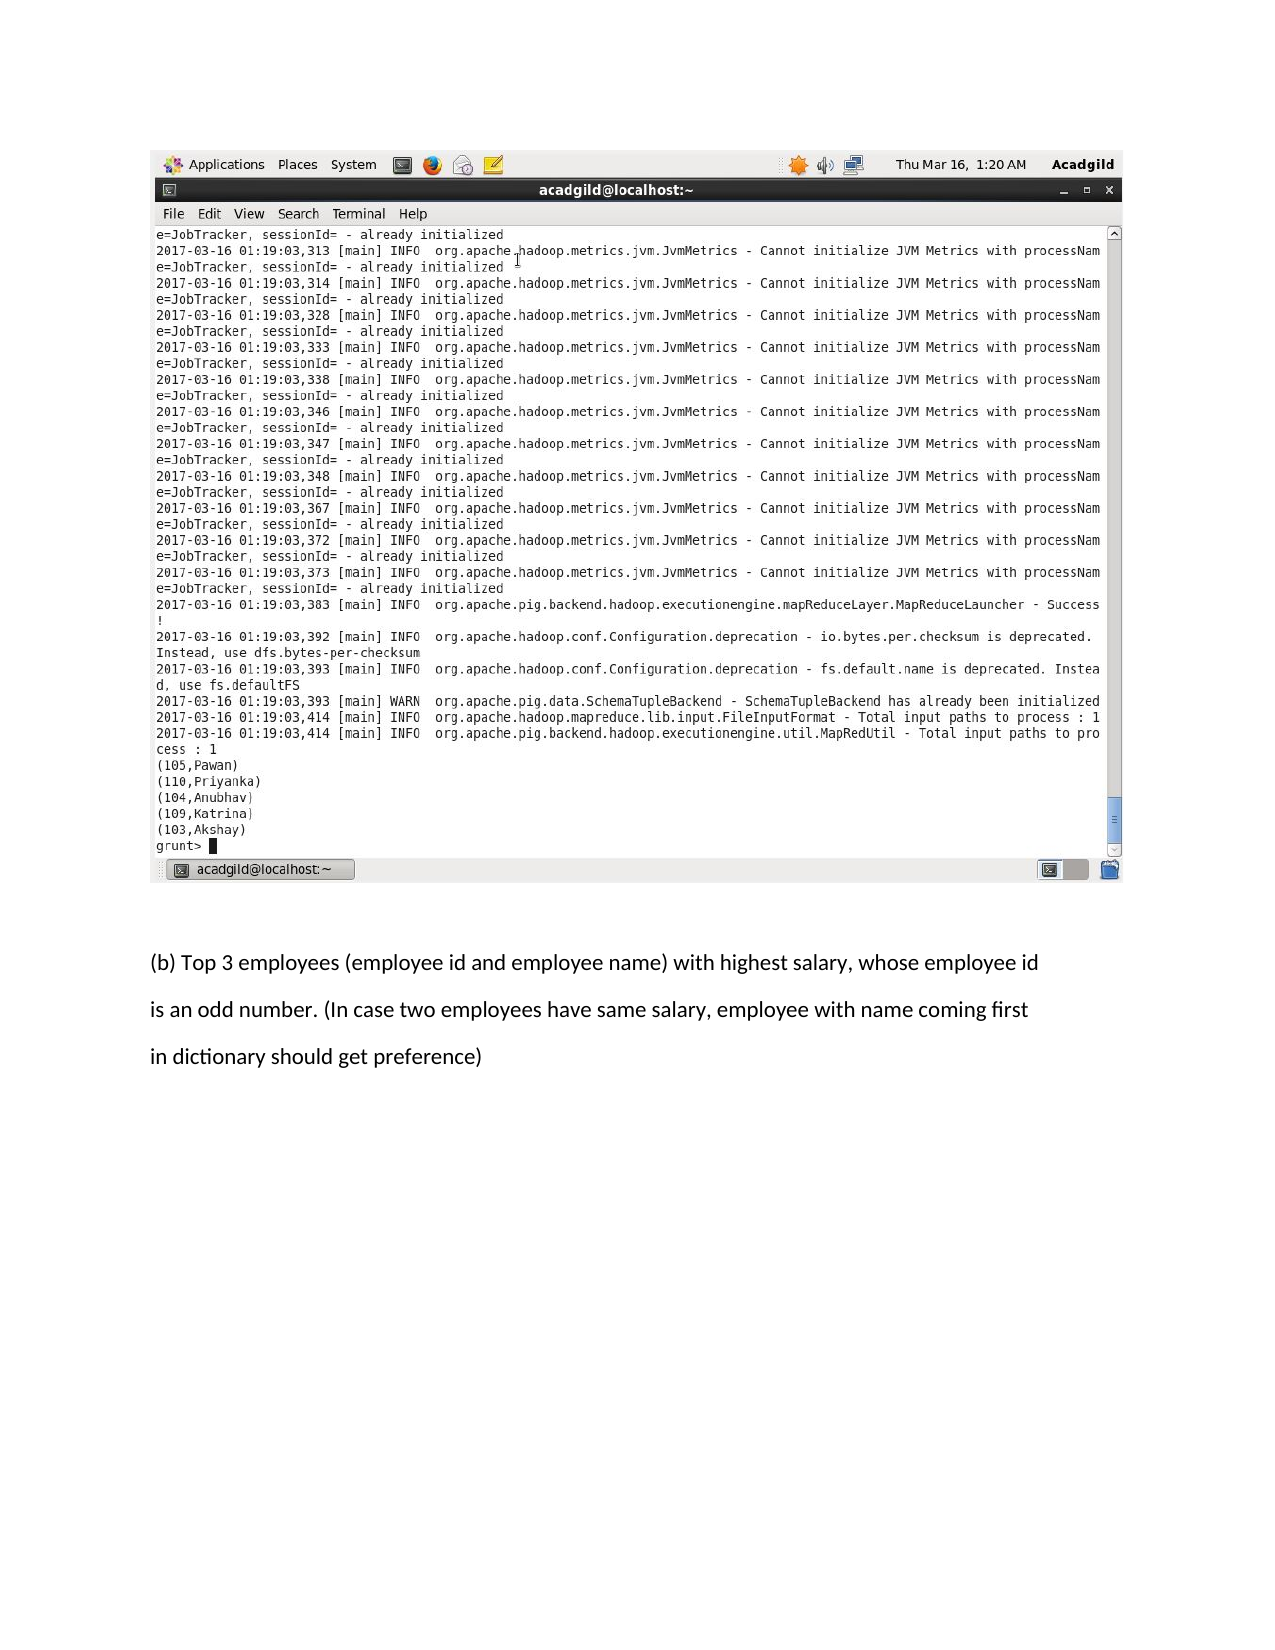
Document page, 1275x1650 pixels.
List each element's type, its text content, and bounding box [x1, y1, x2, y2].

text is an odd number. (In case two employees have same salary, employee with name coming first [150, 995, 1125, 1023]
text (b) Top 3 employees (employee id and employee name) with highest salary, whose employee id [150, 948, 1125, 976]
text in dictionary should get preference) [150, 1042, 1125, 1070]
picture [150, 150, 1124, 883]
